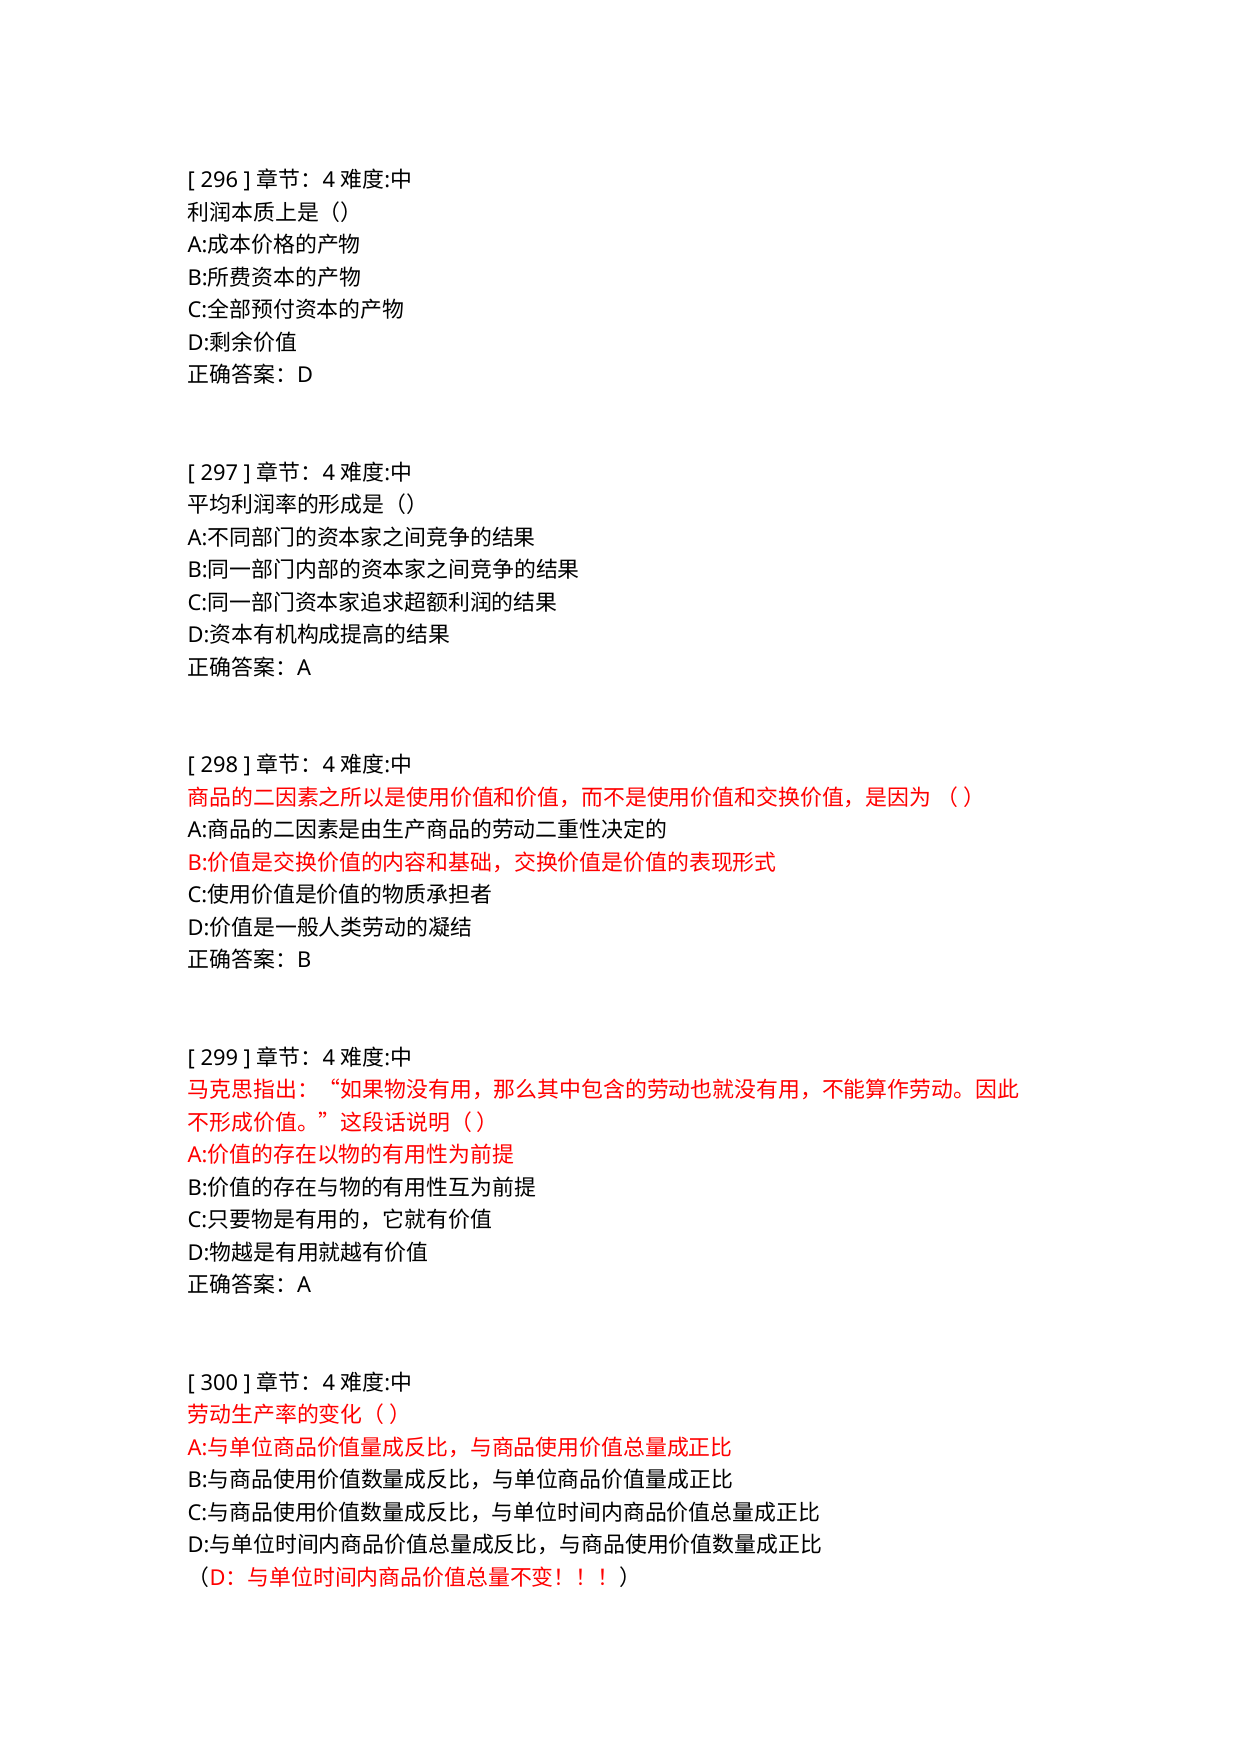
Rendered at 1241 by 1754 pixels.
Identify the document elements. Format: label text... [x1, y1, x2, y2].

text 劳动生产率的变化（ ） [187, 1397, 1053, 1429]
text B:价值的存在与物的有用性互为前提 [187, 1169, 1053, 1202]
text A:与单位商品价值量成反比，与商品使用价值总量成正比 [187, 1429, 1053, 1462]
text A:成本价格的产物 [187, 227, 1053, 259]
text D:剩余价值 [187, 324, 1053, 357]
text [ 300 ] 章节：4 难度:中 [187, 1364, 1053, 1397]
text 马克思指出：“如果物没有用，那么其中包含的劳动也就没有用，不能算作劳动。因此 [187, 1072, 1053, 1104]
text C:同一部门资本家追求超额利润的结果 [187, 584, 1053, 617]
text 不形成价值。”这段话说明（ ） [187, 1104, 1053, 1137]
text C:全部预付资本的产物 [187, 292, 1053, 324]
text 利润本质上是（） [187, 194, 1053, 227]
text （D：与单位时间内商品价值总量不变！！！） [187, 1559, 1053, 1592]
text [ 299 ] 章节：4 难度:中 [187, 1039, 1053, 1072]
text 平均利润率的形成是（） [187, 487, 1053, 519]
text A:不同部门的资本家之间竞争的结果 [187, 519, 1053, 552]
text 商品的二因素之所以是使用价值和价值，而不是使用价值和交换价值，是因为 （ ） [187, 779, 1053, 812]
text C:与商品使用价值数量成反比，与单位时间内商品价值总量成正比 [187, 1494, 1053, 1527]
text [ 298 ] 章节：4 难度:中 [187, 747, 1053, 779]
text A:商品的二因素是由生产商品的劳动二重性决定的 [187, 812, 1053, 844]
text 正确答案：A [187, 1267, 1053, 1299]
text B:与商品使用价值数量成反比，与单位商品价值量成正比 [187, 1462, 1053, 1494]
text D:物越是有用就越有价值 [187, 1234, 1053, 1267]
text 正确答案：B [187, 942, 1053, 974]
text D:价值是一般人类劳动的凝结 [187, 909, 1053, 942]
text C:只要物是有用的，它就有价值 [187, 1202, 1053, 1234]
text B:所费资本的产物 [187, 259, 1053, 292]
text C:使用价值是价值的物质承担者 [187, 877, 1053, 909]
text 正确答案：A [187, 649, 1053, 682]
text [ 297 ] 章节：4 难度:中 [187, 454, 1053, 487]
text D:资本有机构成提高的结果 [187, 617, 1053, 649]
text 正确答案：D [187, 357, 1053, 389]
text [ 296 ] 章节：4 难度:中 [187, 162, 1053, 194]
text B:价值是交换价值的内容和基础，交换价值是价值的表现形式 [187, 844, 1053, 877]
text A:价值的存在以物的有用性为前提 [187, 1137, 1053, 1169]
text B:同一部门内部的资本家之间竞争的结果 [187, 552, 1053, 584]
text D:与单位时间内商品价值总量成反比，与商品使用价值数量成正比 [187, 1527, 1053, 1559]
